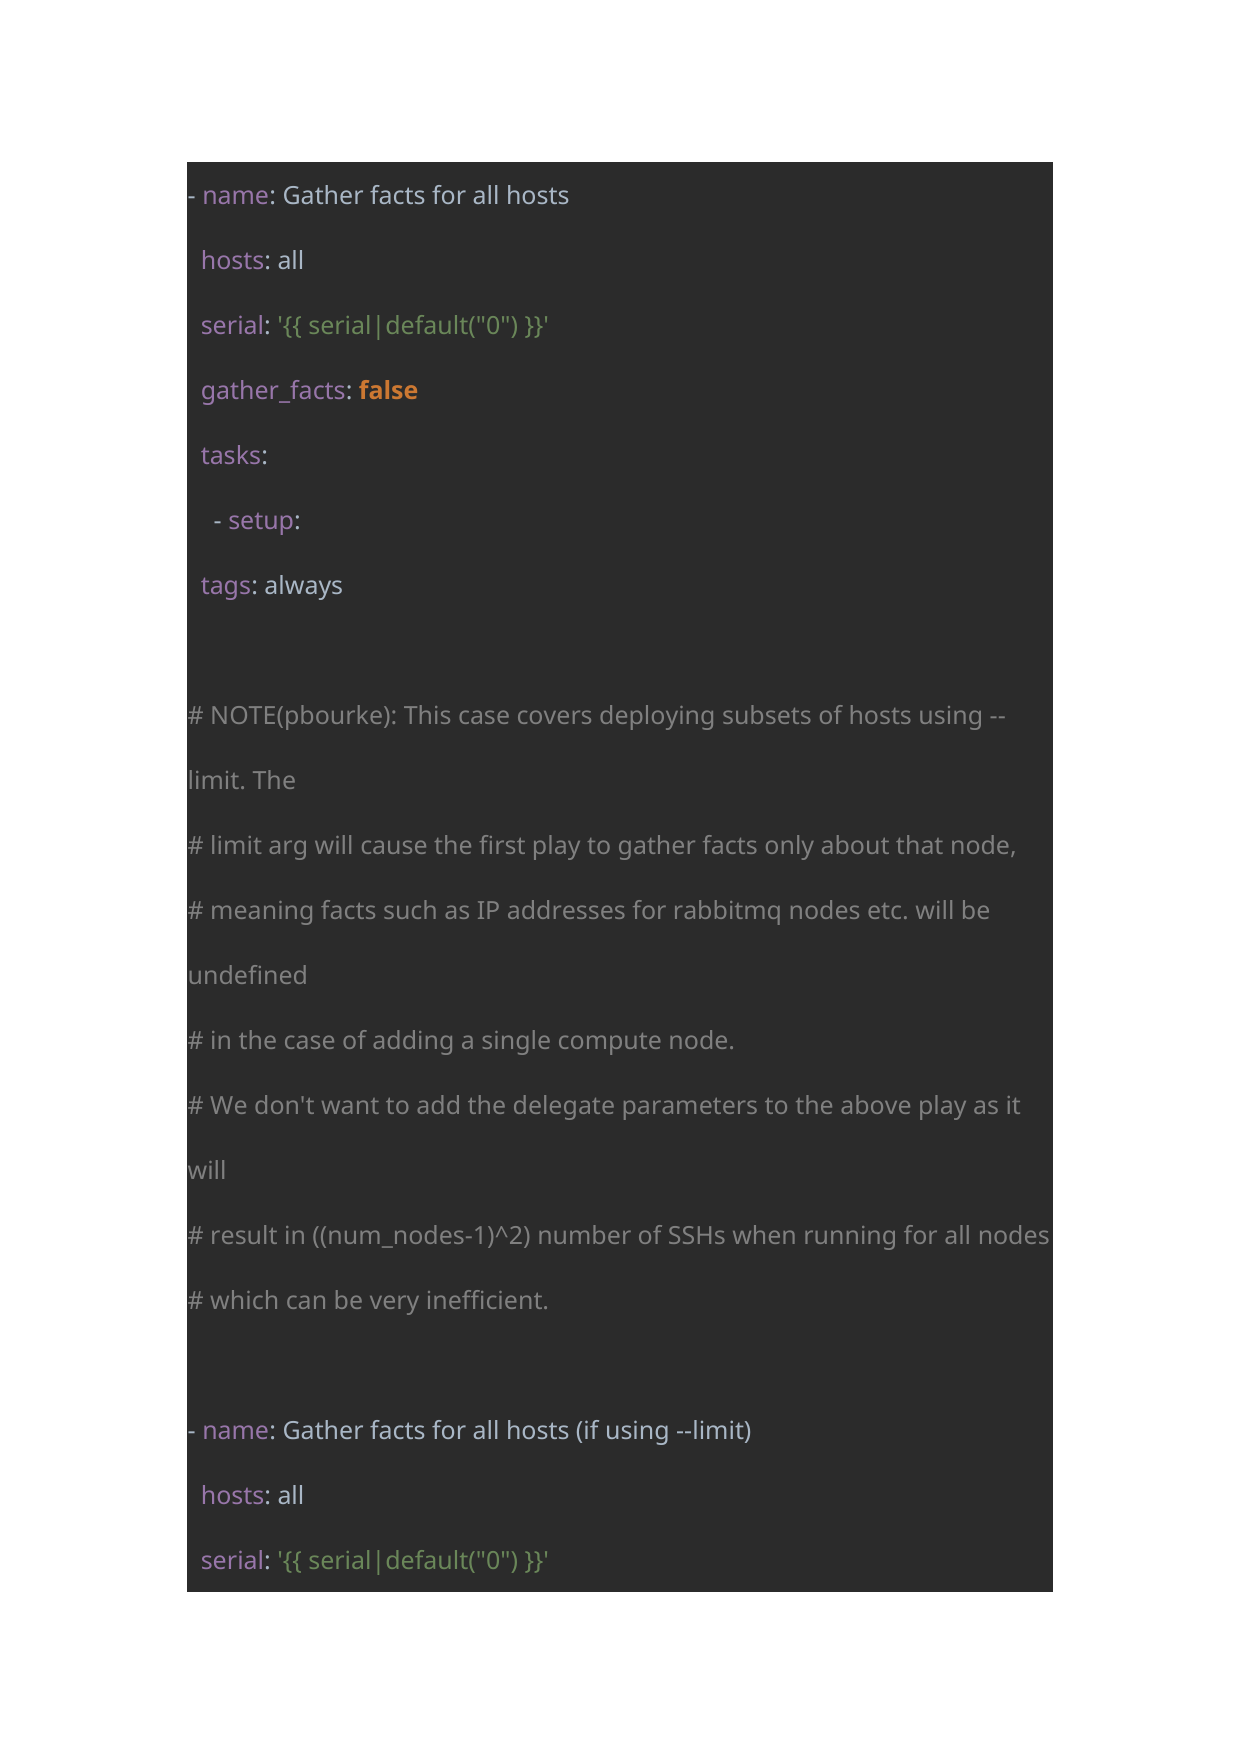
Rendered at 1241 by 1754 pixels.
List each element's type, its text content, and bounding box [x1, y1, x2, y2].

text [187, 1332, 1053, 1592]
text - name: Gather facts for all hosts hosts: all serial: '{{ serial|default("0") }}' gather_facts: false tasks: - setup: tags: always # NOTE(pbourke): This case covers deploying subsets of hosts using --limit. The # limit arg will cause the first play to gather facts only about that node, # meaning facts such as IP addresses for rabbitmq nodes etc. will be undefined # in the case of adding a single compute node. # We don't want to add the delegate parameters to the above play as it will # result in ((num_nodes-1)^2) number of SSHs when running for all nodes # which can be very inefficient. [187, 162, 1053, 1332]
